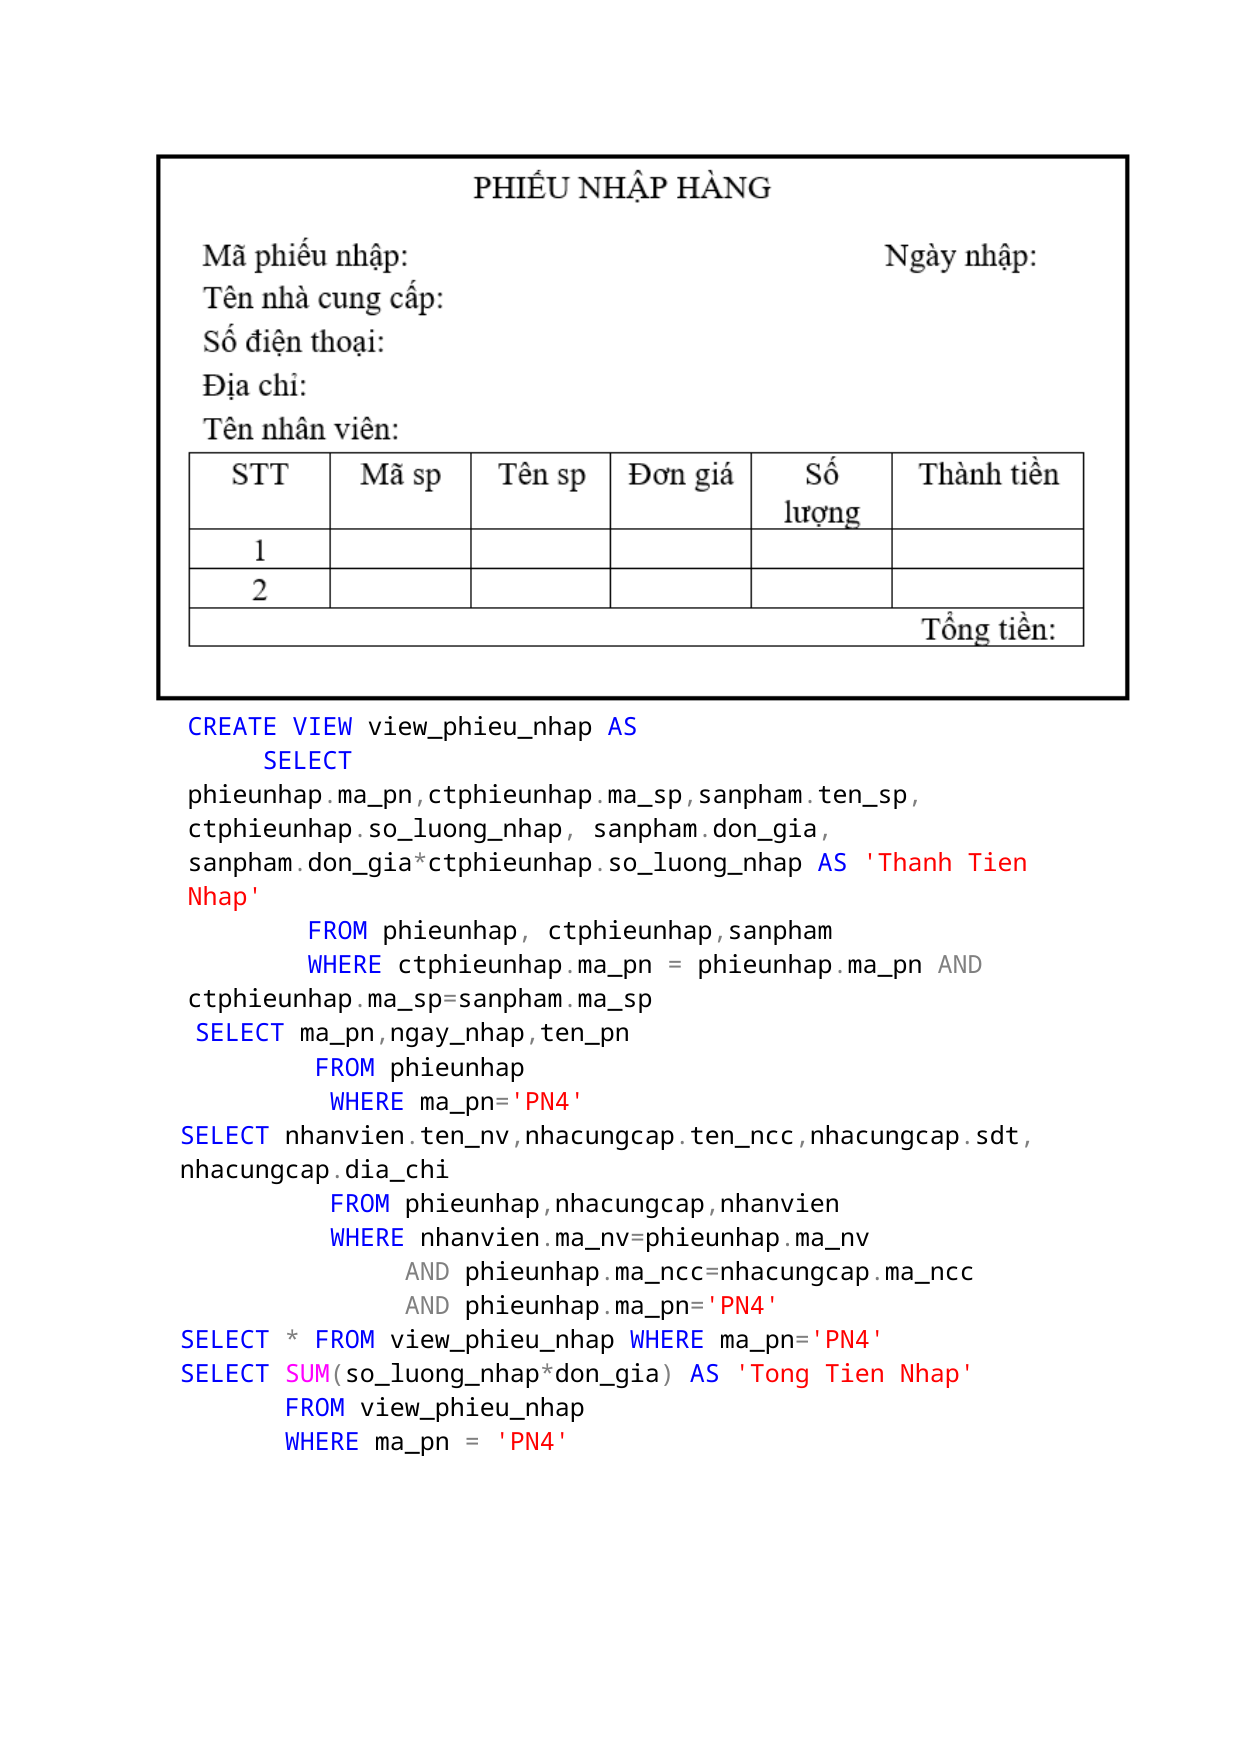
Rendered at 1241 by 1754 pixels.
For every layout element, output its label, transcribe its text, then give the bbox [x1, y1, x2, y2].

picture [156, 150, 1131, 709]
text WHERE nhanvien.ma_nv=phieunhap.ma_nv [179, 1219, 1090, 1253]
text CREATE VIEW view_phieu_nhap AS [187, 709, 1090, 743]
text FROM phieunhap,nhacungcap,nhanvien [179, 1185, 1090, 1219]
text WHERE ctphieunhap.ma_pn = phieunhap.ma_pn AND ctphieunhap.ma_sp=sanpham.ma_sp [187, 947, 1090, 1015]
text WHERE ma_pn='PN4' [179, 1083, 1090, 1117]
text WHERE ma_pn = 'PN4' [179, 1424, 1090, 1458]
text FROM view_phieu_nhap [179, 1390, 1090, 1424]
text AND phieunhap.ma_pn='PN4' [179, 1288, 1090, 1322]
text SELECT ma_pn,ngay_nhap,ten_pn [179, 1015, 1090, 1049]
text FROM phieunhap [179, 1049, 1090, 1083]
text nhacungcap.dia_chi [179, 1151, 1090, 1185]
text SELECT * FROM view_phieu_nhap WHERE ma_pn='PN4' [179, 1322, 1090, 1356]
text SELECT phieunhap.ma_pn,ctphieunhap.ma_sp,sanpham.ten_sp, ctphieunhap.so_luong_nhap, sanpham.don_gia, sanpham.don_gia*ctphieunhap.so_luong_nhap AS 'Thanh Tien Nhap' [187, 743, 1090, 913]
text AND phieunhap.ma_ncc=nhacungcap.ma_ncc [179, 1253, 1090, 1288]
text SELECT nhanvien.ten_nv,nhacungcap.ten_ncc,nhacungcap.sdt, [179, 1117, 1090, 1151]
text SELECT SUM(so_luong_nhap*don_gia) AS 'Tong Tien Nhap' [179, 1356, 1090, 1390]
text FROM phieunhap, ctphieunhap,sanpham [187, 913, 1090, 947]
